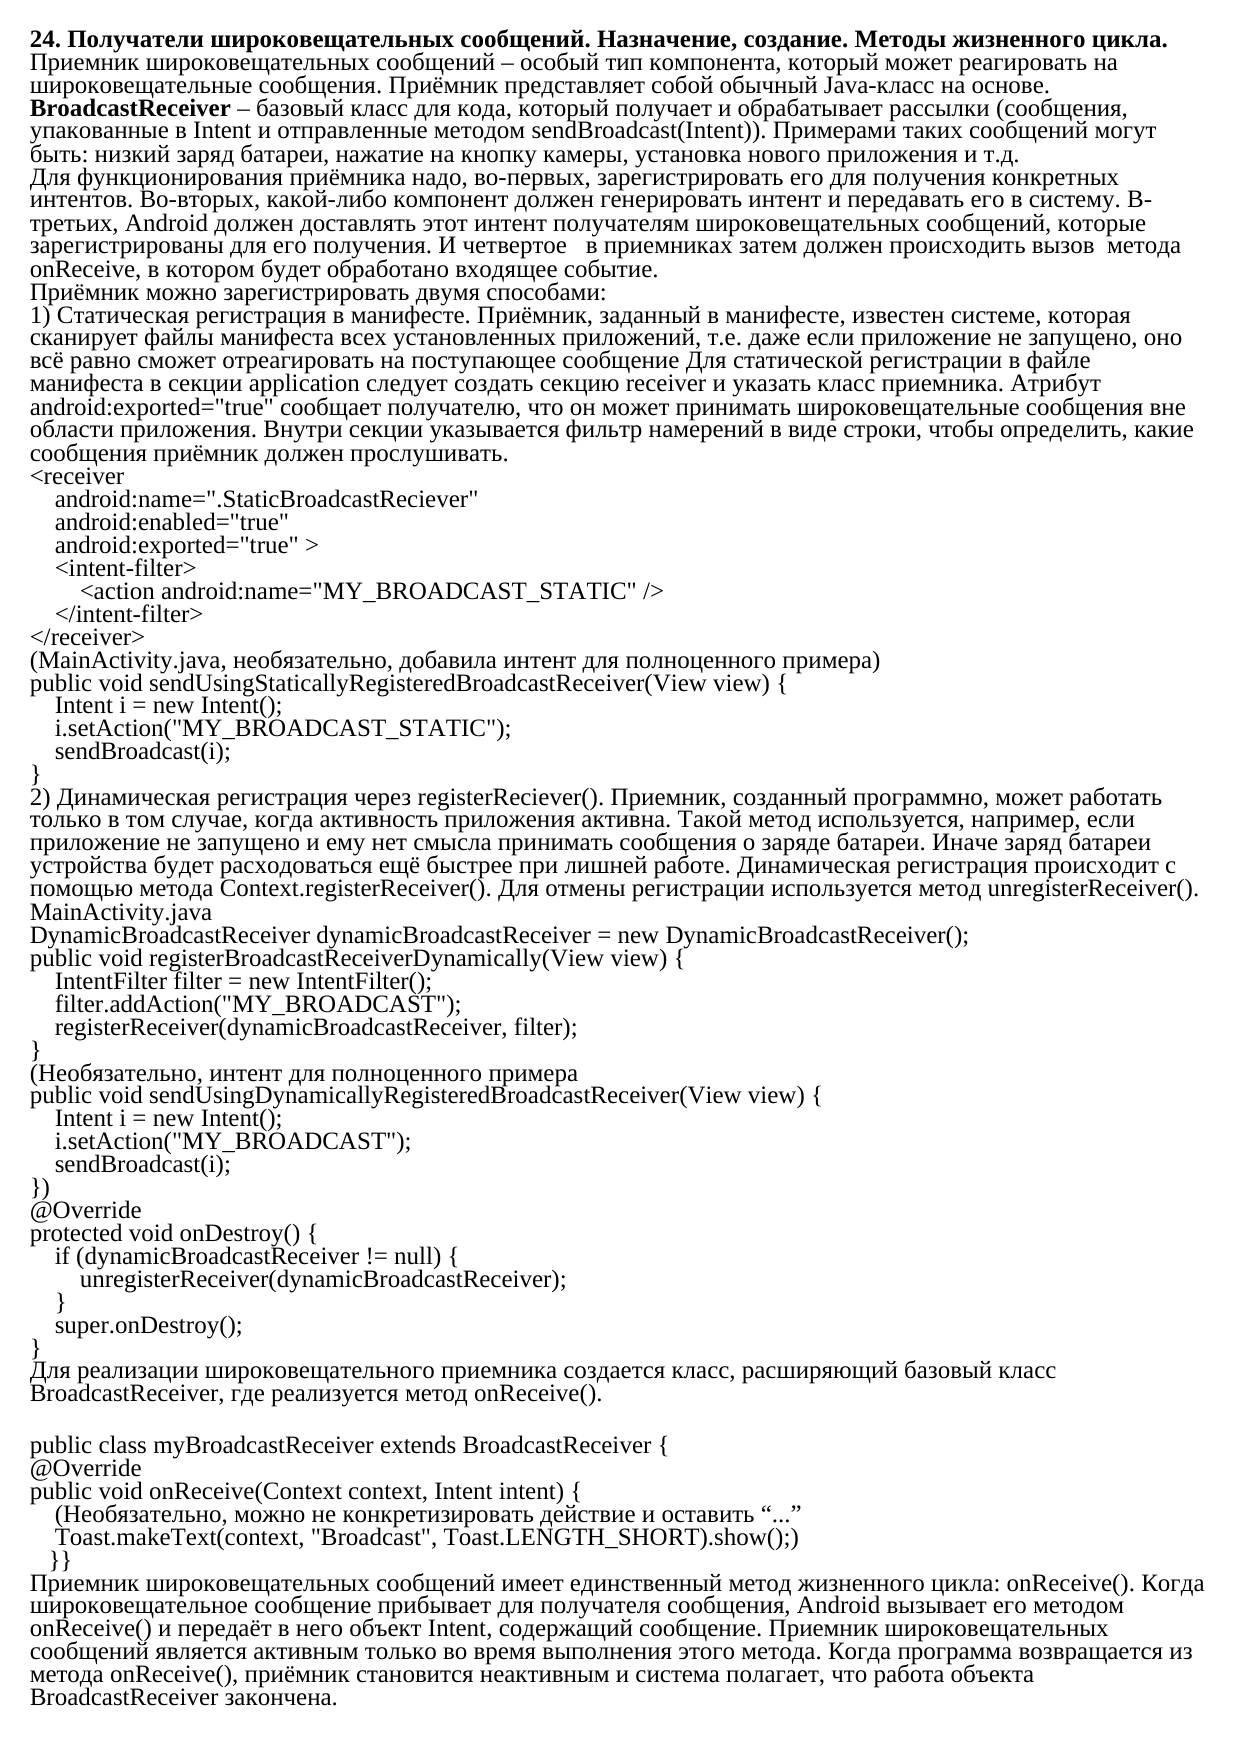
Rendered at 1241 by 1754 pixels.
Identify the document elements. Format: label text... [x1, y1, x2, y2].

text Приемник широковещательных сообщений имеет единственный метод жизненного цикла: onReceive(). Когда широковещательное сообщение прибывает для получателя сообщения, Android вызывает его методом onReceive() и передаёт в него объект Intent, содержащий сообщение. Приемник широковещательных сообщений является активным только во время выполнения этого метода. Когда программа возвращается из метода onReceive(), приёмник становится неактивным и система полагает, что работа объекта BroadcastReceiver закончена. [29, 1573, 1211, 1711]
text sendBroadcast(i); [29, 741, 1211, 764]
text <intent-filter> [29, 558, 1211, 581]
text sendBroadcast(i); [29, 1154, 1211, 1177]
text android:name=".StaticBroadcastReciever" [29, 489, 1211, 512]
text Toast.makeText(context, "Broadcast", Toast.LENGTH_SHORT).show();) [29, 1527, 1211, 1550]
text public class myBroadcastReceiver extends BroadcastReceiver { [29, 1435, 1211, 1458]
text }} [29, 1550, 1211, 1573]
text 24. Получатели широковещательных сообщений. Назначение, создание. Методы жизненного цикла. [29, 29, 1211, 52]
text Intent i = new Intent(); [29, 1108, 1211, 1131]
text (Необязательно, можно не конкретизировать действие и оставить “...” [29, 1504, 1211, 1527]
text super.onDestroy(); [29, 1315, 1211, 1338]
text BroadcastReceiver – базовый класс для кода, который получает и обрабатывает рассылки (сообщения, упакованные в Intent и отправленные методом sendBroadcast(Intent)). Примерами таких сообщений могут быть: низкий заряд батареи, нажатие на кнопку камеры, установка нового приложения и т.д. [29, 98, 1211, 167]
text MainActivity.java [29, 902, 1211, 925]
text Приёмник можно зарегистрировать двумя способами: [29, 282, 1211, 305]
text (MainActivity.java, необязательно, добавила интент для полноценного примера) [29, 650, 1211, 673]
text i.setAction("MY_BROADCAST"); [29, 1131, 1211, 1154]
text public void sendUsingDynamicallyRegisteredBroadcastReceiver(View view) { [29, 1086, 1211, 1108]
text DynamicBroadcastReceiver dynamicBroadcastReceiver = new DynamicBroadcastReceiver(); [29, 925, 1211, 948]
text unregisterReceiver(dynamicBroadcastReceiver); [29, 1269, 1211, 1292]
text @Override [29, 1200, 1211, 1223]
text } [29, 1292, 1211, 1315]
text </intent-filter> [29, 604, 1211, 627]
text IntentFilter filter = new IntentFilter(); [29, 971, 1211, 994]
text <receiver [29, 466, 1211, 489]
text filter.addAction("MY_BROADCAST"); [29, 994, 1211, 1017]
text android:enabled="true" [29, 512, 1211, 535]
text if (dynamicBroadcastReceiver != null) { [29, 1246, 1211, 1269]
text public void registerBroadcastReceiverDynamically(View view) { [29, 948, 1211, 971]
text 2) Динамическая регистрация через registerReciever(). Приемник, созданный программно, может работать только в том случае, когда активность приложения активна. Такой метод используется, например, если приложение не запущено и ему нет смысла принимать сообщения о заряде батареи. Иначе заряд батареи устройства будет расходоваться ещё быстрее при лишней работе. Динамическая регистрация происходит с помощью метода Context.registerReceiver(). Для отмены регистрации используется метод unregisterReceiver(). [29, 787, 1211, 902]
text </receiver> [29, 627, 1211, 650]
text Для реализации широковещательного приемника создается класс, расширяющий базовый класс BroadcastReceiver, где реализуется метод onReceive(). [29, 1361, 1211, 1406]
text Приемник широковещательных сообщений – особый тип компонента, который может реагировать на широковещательные сообщения. Приёмник представляет собой обычный Java-класс на основе. [29, 52, 1211, 98]
text <action android:name="MY_BROADCAST_STATIC" /> [29, 581, 1211, 604]
text public void onReceive(Context context, Intent intent) { [29, 1481, 1211, 1504]
text 1) Статическая регистрация в манифесте. Приёмник, заданный в манифесте, известен системе, которая сканирует файлы манифеста всех установленных приложений, т.е. даже если приложение не запущено, оно всё равно сможет отреагировать на поступающее сообщение Для статической регистрации в файле манифеста в секции application следует создать секцию receiver и указать класс приемника. Атрибут android:exported="true" сообщает получателю, что он может принимать широковещательные сообщения вне области приложения. Внутри секции указывается фильтр намерений в виде строки, чтобы определить, какие сообщения приёмник должен прослушивать. [29, 305, 1211, 466]
text Intent i = new Intent(); [29, 696, 1211, 718]
text protected void onDestroy() { [29, 1223, 1211, 1246]
text (Необязательно, интент для полноценного примера [29, 1063, 1211, 1086]
text registerReceiver(dynamicBroadcastReceiver, filter); [29, 1017, 1211, 1040]
text } [29, 1040, 1211, 1063]
text i.setAction("MY_BROADCAST_STATIC"); [29, 718, 1211, 741]
text } [29, 764, 1211, 787]
text Для функционирования приёмника надо, во-первых, зарегистрировать его для получения конкретных интентов. Во-вторых, какой-либо компонент должен генерировать интент и передавать его в систему. В-третьих, Android должен доставлять этот интент получателям широковещательных сообщений, которые зарегистрированы для его получения. И четвертое в приемниках затем должен происходить вызов метода onReceive, в котором будет обработано входящее событие. [29, 167, 1211, 282]
text @Override [29, 1458, 1211, 1481]
text }) [29, 1177, 1211, 1200]
text public void sendUsingStaticallyRegisteredBroadcastReceiver(View view) { [29, 673, 1211, 696]
text } [29, 1338, 1211, 1361]
text android:exported="true" > [29, 535, 1211, 558]
